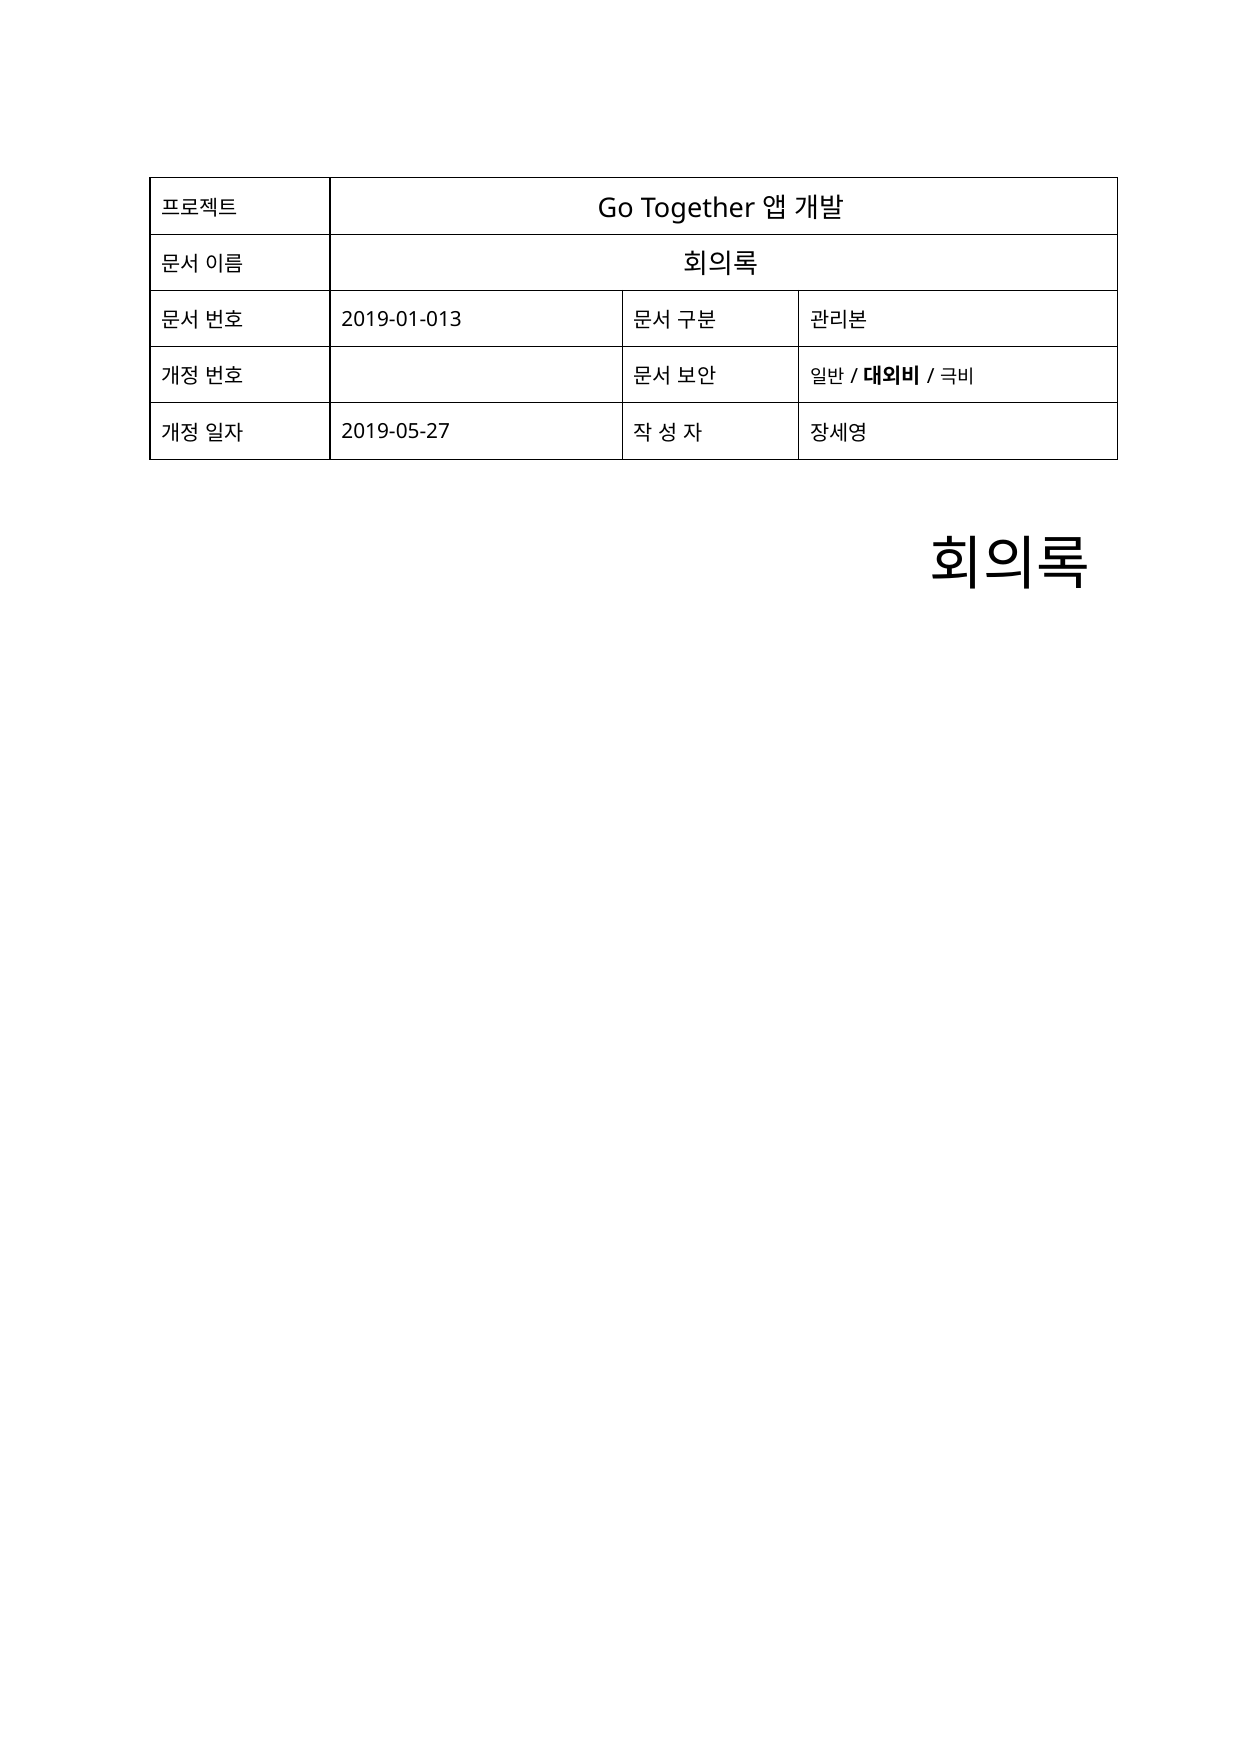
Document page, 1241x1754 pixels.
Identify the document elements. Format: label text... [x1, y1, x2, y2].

table_cell 문서 보안 [623, 347, 798, 402]
table_cell 문서 번호 [151, 291, 329, 346]
table_cell 문서 이름 [151, 235, 329, 290]
table_header Go Together 앱 개발 [331, 178, 1117, 233]
table_cell 장세영 [799, 403, 1117, 458]
table_cell 작 성 자 [623, 403, 798, 458]
table_cell 개정 일자 [151, 403, 329, 458]
table_cell 관리본 [799, 291, 1117, 346]
table_cell 회의록 [331, 235, 1117, 290]
table_cell [331, 347, 622, 402]
table_cell 일반 / 대외비 / 극비 [799, 347, 1117, 402]
table_cell 2019-05-27 [331, 403, 622, 458]
table_header 프로젝트 [151, 178, 329, 233]
table_cell 문서 구분 [623, 291, 798, 346]
table_cell 개정 번호 [151, 347, 329, 402]
table_cell 2019-01-013 [331, 291, 622, 346]
text 회의록 [150, 516, 1090, 601]
